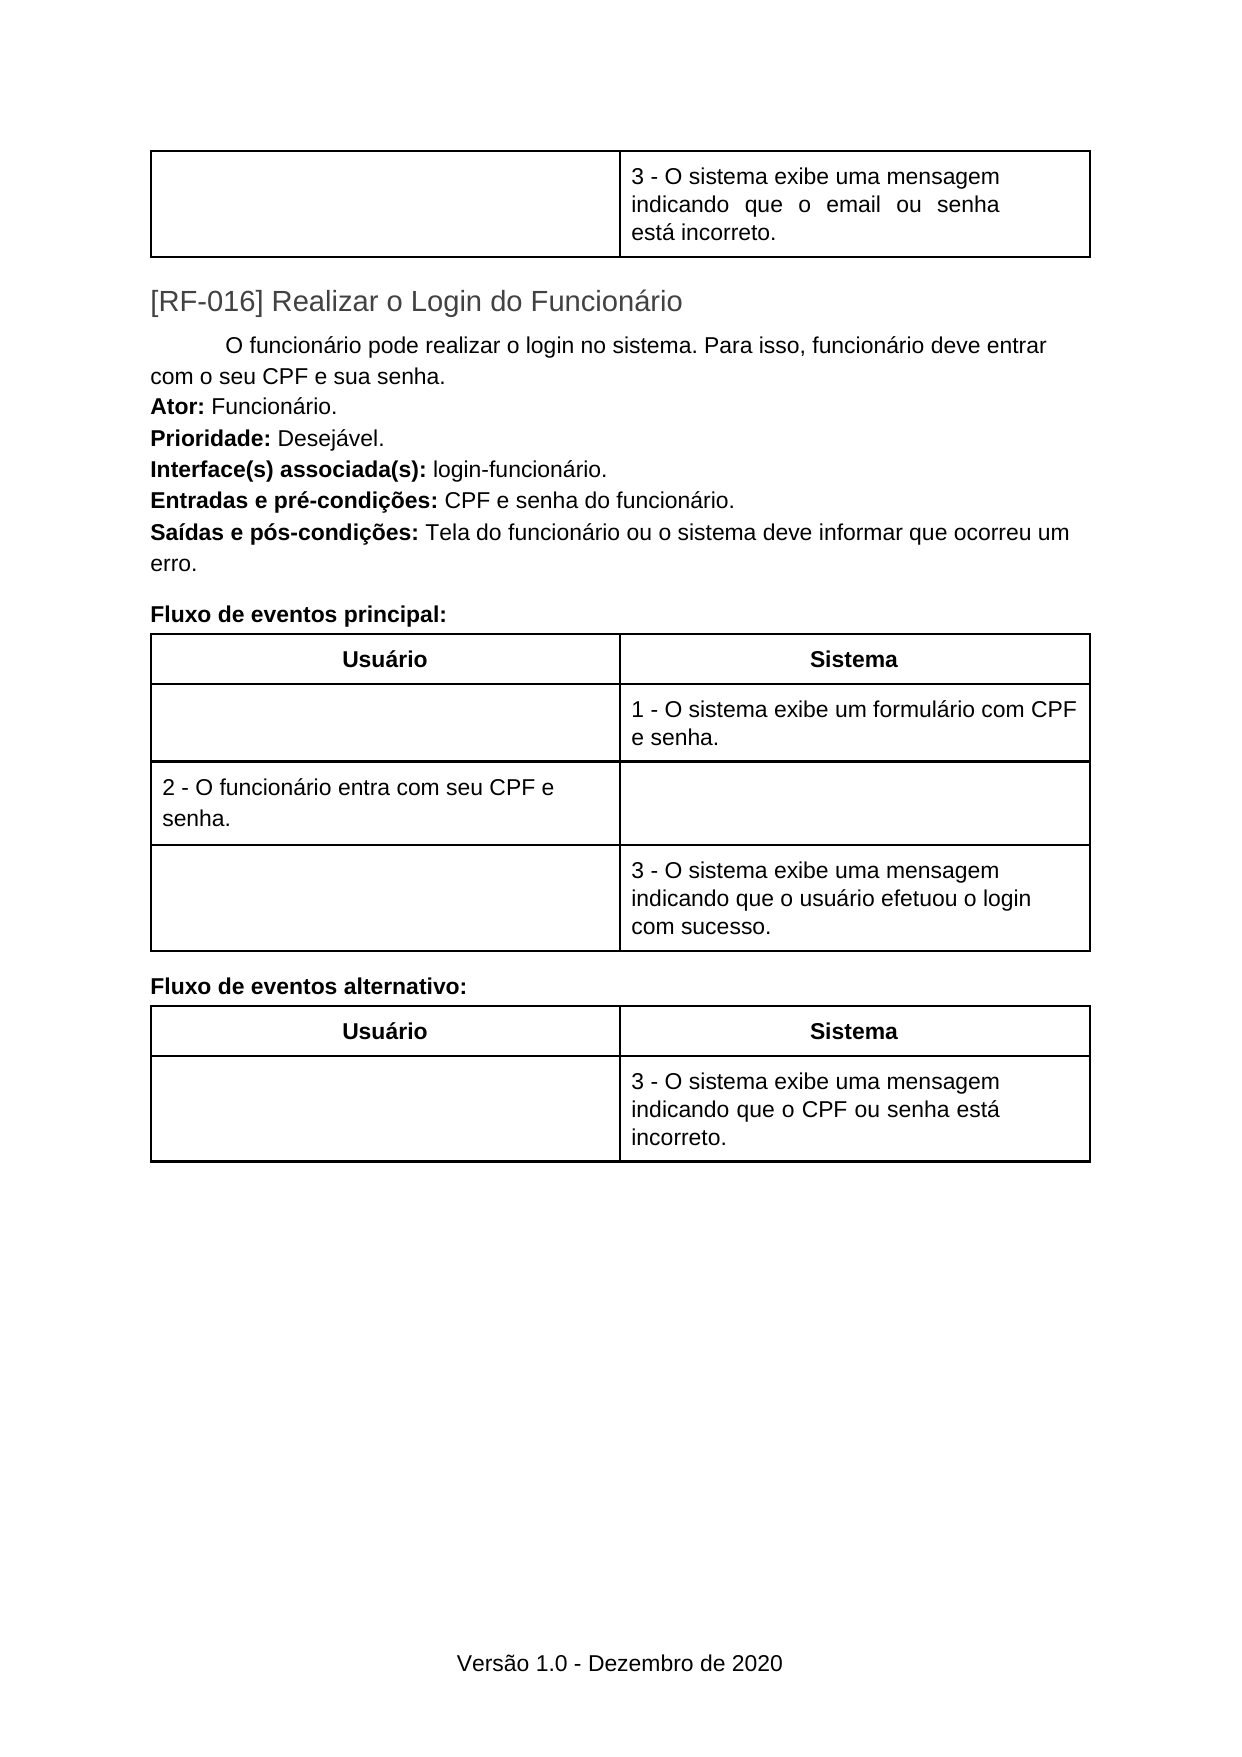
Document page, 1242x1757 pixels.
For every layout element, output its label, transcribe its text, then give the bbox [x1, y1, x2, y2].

table_header Sistema [621, 1007, 1089, 1055]
text Entradas e pré-condições: CPF e senha do funcionário. [150, 487, 1208, 514]
subtitle [RF-016] Realizar o Login do Funcionário [150, 283, 1208, 317]
table_cell [152, 685, 619, 760]
table_header Sistema [621, 635, 1089, 683]
table_cell [152, 1057, 619, 1160]
table_cell [152, 846, 619, 950]
table_header Usuário [152, 635, 619, 683]
table_header [152, 152, 619, 256]
table_cell 3 - O sistema exibe uma mensagem indicando que o usuário efetuou o login com sucesso. [621, 846, 1089, 950]
table_header 3 - O sistema exibe uma mensagem indicando que o email ou senha está incorreto. [621, 152, 1089, 256]
text Fluxo de eventos alternativo: [150, 973, 1208, 999]
text Fluxo de eventos principal: [150, 601, 1208, 627]
table_header Usuário [152, 1007, 619, 1055]
table_cell 3 - O sistema exibe uma mensagem indicando que o CPF ou senha está incorreto. [621, 1057, 1089, 1160]
text Prioridade: Desejável. [150, 425, 1208, 451]
text Interface(s) associada(s): login-funcionário. [150, 456, 1208, 482]
text O funcionário pode realizar o login no sistema. Para isso, funcionário deve entrar com o seu CPF e sua senha. [150, 332, 1086, 389]
table_cell 1 - O sistema exibe um formulário com CPF e senha. [621, 685, 1089, 760]
table_cell 2 - O funcionário entra com seu CPF e senha. [152, 763, 619, 844]
text Saídas e pós-condições: Tela do funcionário ou o sistema deve informar que ocorreu um erro. [150, 519, 1086, 576]
table_cell [621, 763, 1089, 844]
text Ator: Funcionário. [150, 394, 1208, 420]
